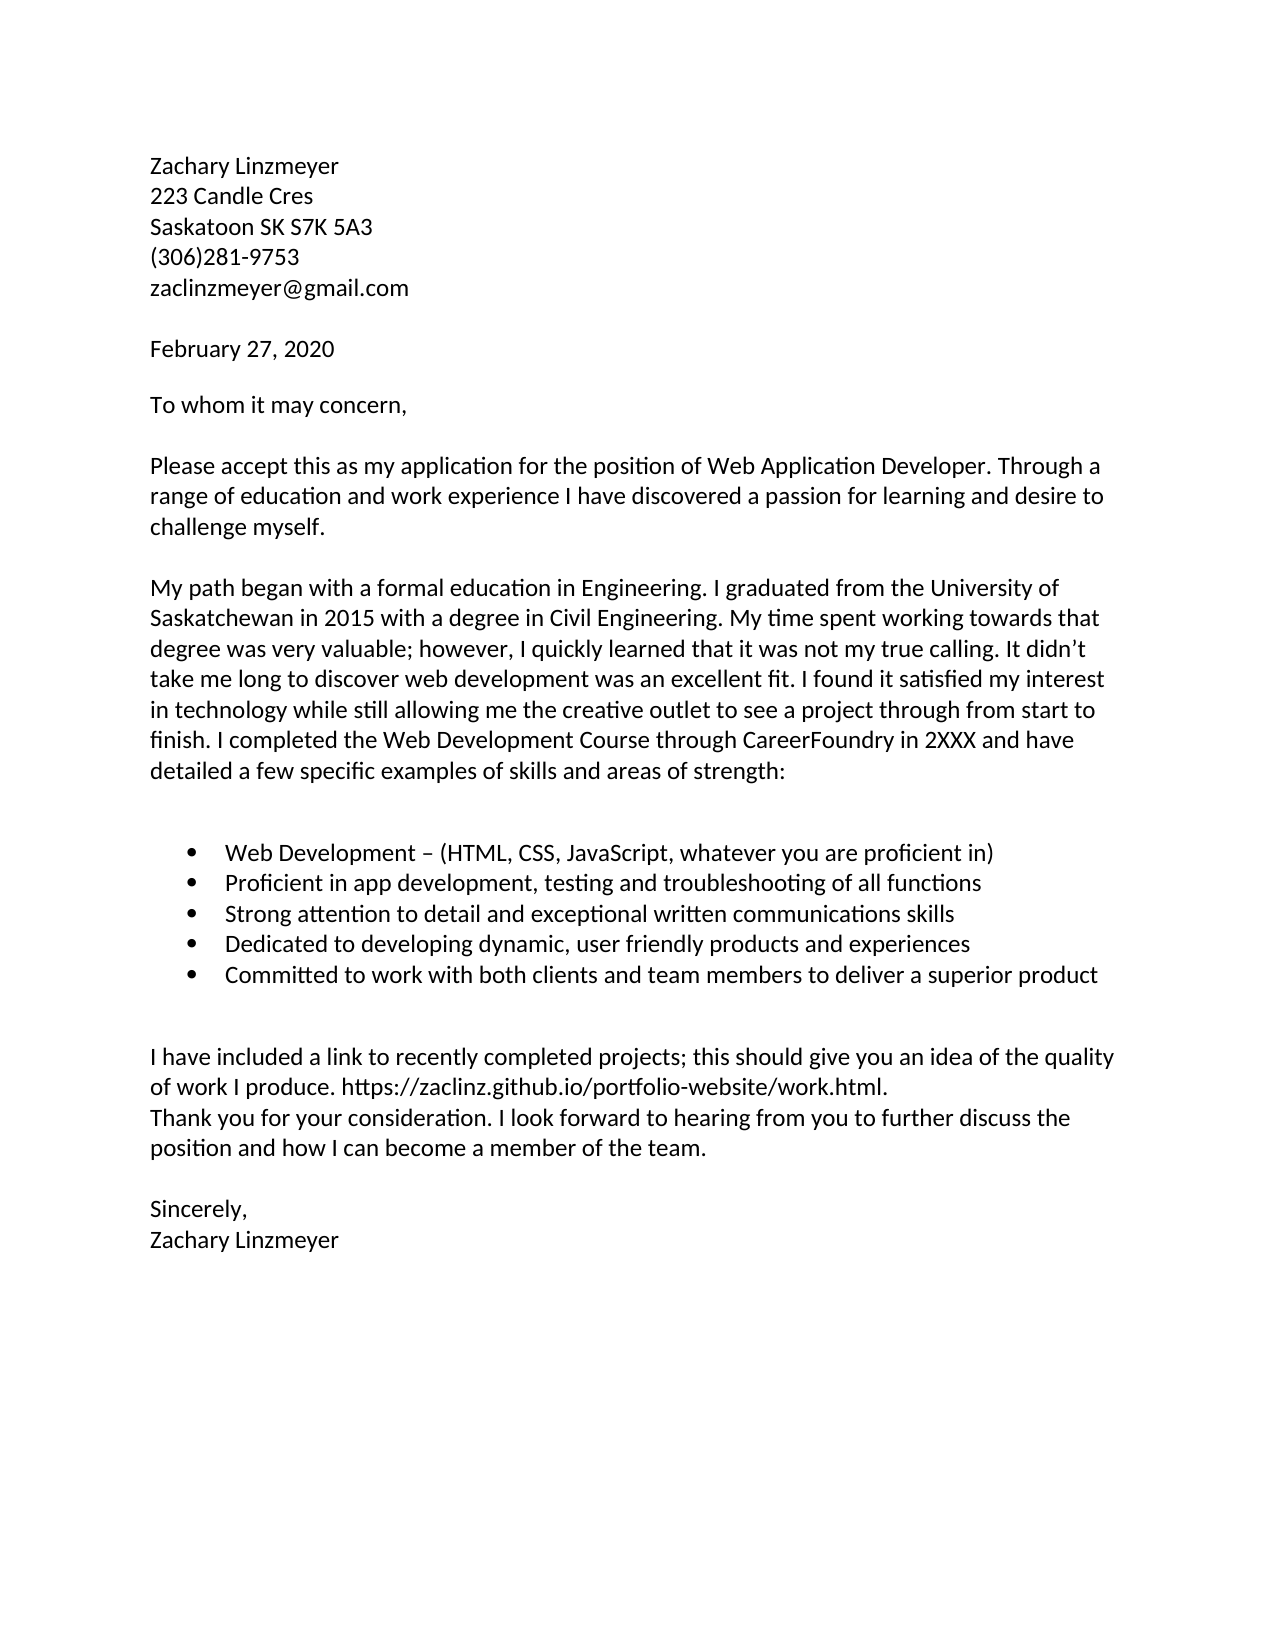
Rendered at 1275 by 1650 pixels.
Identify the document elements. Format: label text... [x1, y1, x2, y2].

list Strong attention to detail and exceptional written communications skills [187, 898, 1125, 929]
list Dedicated to developing dynamic, user friendly products and experiences [187, 929, 1125, 959]
list Committed to work with both clients and team members to deliver a superior product [187, 959, 1125, 990]
text Please accept this as my application for the position of Web Application Developer. Through a range of education and work experience I have discovered a passion for learning and desire to challenge myself. [150, 450, 1125, 542]
text Saskatoon SK S7K 5A3 [150, 211, 1125, 242]
text To whom it may concern, [150, 389, 1125, 419]
text 223 Candle Cres [150, 181, 1125, 211]
text zaclinzmeyer@gmail.com [150, 272, 1125, 303]
text I have included a link to recently completed projects; this should give you an idea of the quality [150, 1041, 1125, 1072]
list Web Development – (HTML, CSS, JavaScript, whatever you are proficient in) [187, 837, 1125, 868]
text of work I produce. https://zaclinz.github.io/portfolio-website/work.html. [150, 1072, 1125, 1102]
text Thank you for your consideration. I look forward to hearing from you to further discuss the [150, 1102, 1125, 1133]
list Proficient in app development, testing and troubleshooting of all functions [187, 868, 1125, 898]
text February 27, 2020 [150, 333, 1125, 364]
text Zachary Linzmeyer [150, 1224, 1125, 1255]
text position and how I can become a member of the team. [150, 1133, 1125, 1163]
text My path began with a formal education in Engineering. I graduated from the University of Saskatchewan in 2015 with a degree in Civil Engineering. My time spent working towards that degree was very valuable; however, I quickly learned that it was not my true calling. It didn’t take me long to discover web development was an excellent fit. I found it satisfied my interest in technology while still allowing me the creative outlet to see a project through from start to finish. I completed the Web Development Course through CareerFoundry in 2XXX and have detailed a few specific examples of skills and areas of strength: [150, 572, 1125, 786]
text Zachary Linzmeyer [150, 150, 1125, 181]
text Sincerely, [150, 1194, 1125, 1224]
text (306)281-9753 [150, 242, 1125, 272]
